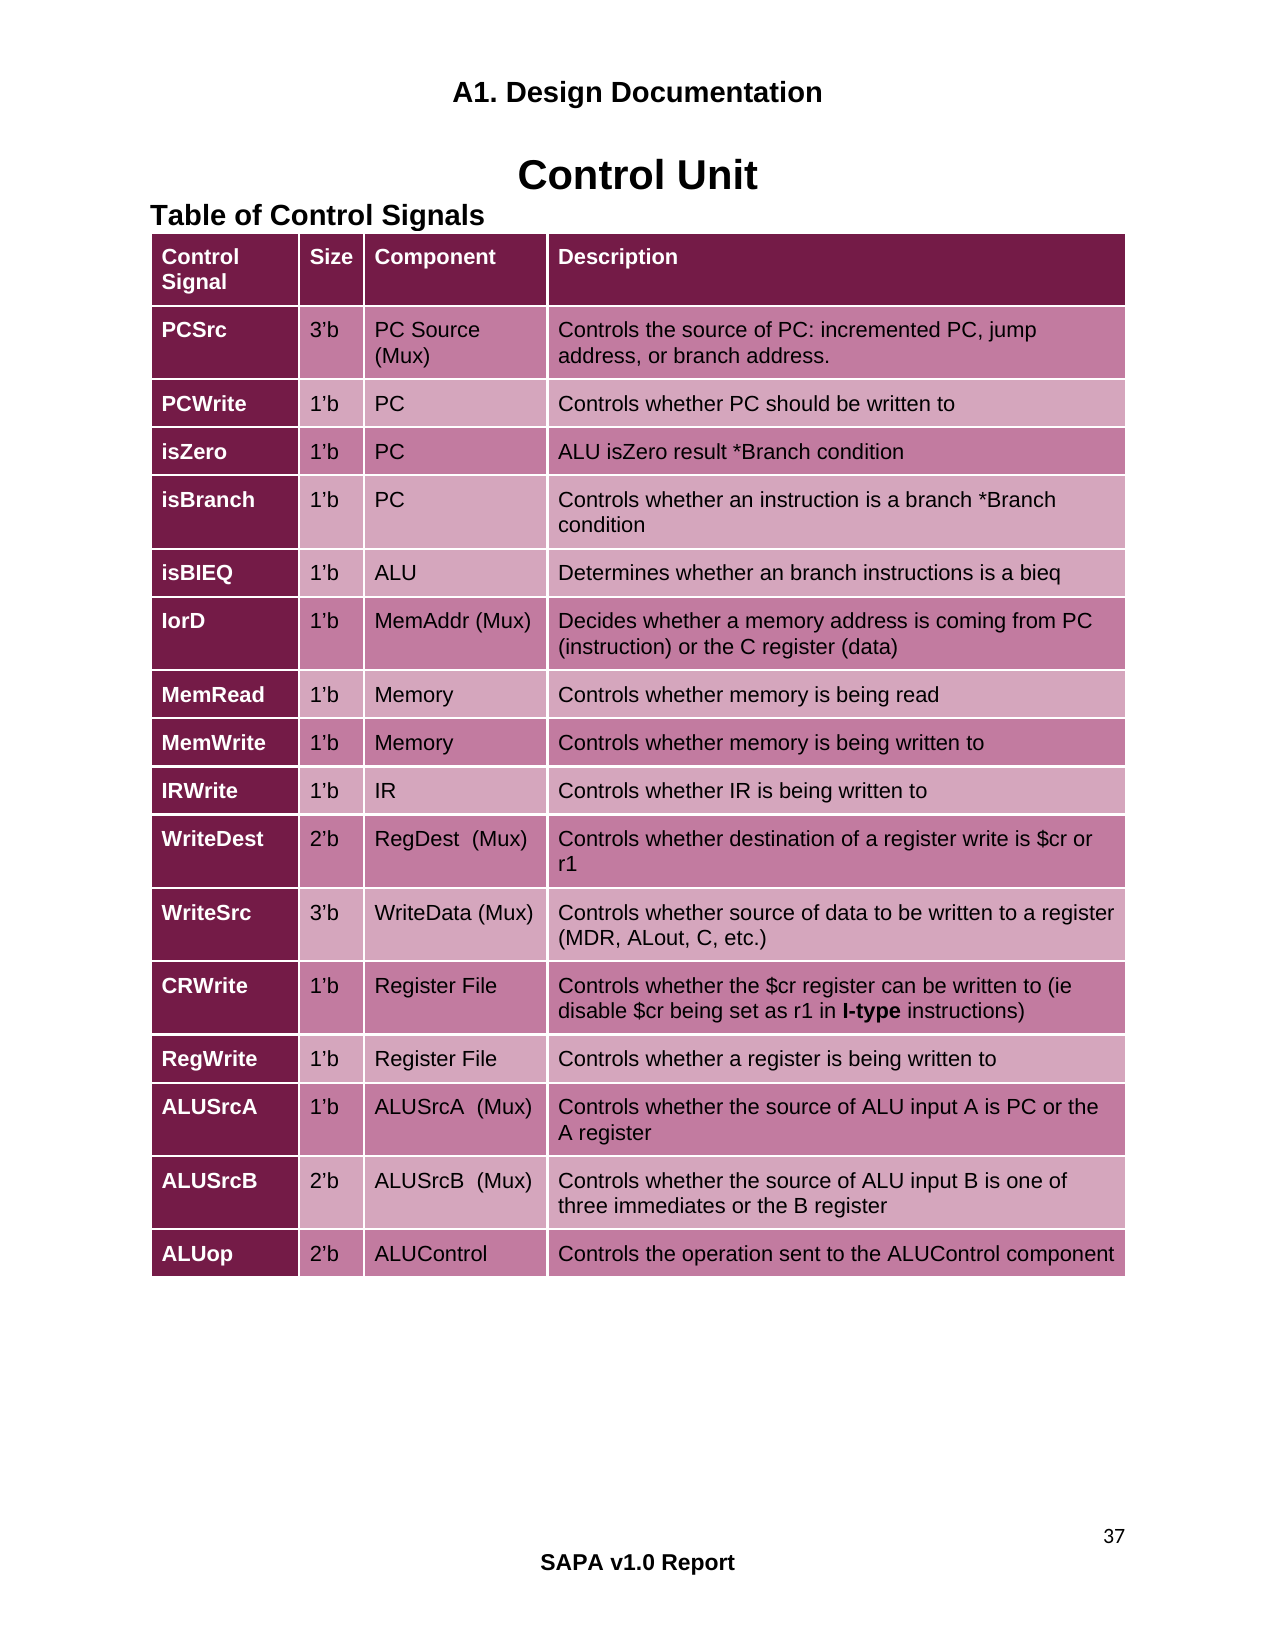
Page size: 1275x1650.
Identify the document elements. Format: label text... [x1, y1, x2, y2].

table_cell Controls whether the source of ALU input A is PC or the A register [549, 1084, 1125, 1155]
table_cell 1’b [300, 962, 363, 1033]
table_cell Controls whether source of data to be written to a register (MDR, ALout, C, etc.) [549, 889, 1125, 960]
table_cell IorD [152, 598, 298, 669]
table_cell Controls whether the source of ALU input B is one of three immediates or the B register [549, 1157, 1125, 1228]
table_cell 1’b [300, 1084, 363, 1155]
table_cell Controls whether memory is being written to [549, 719, 1125, 765]
table_cell Controls whether destination of a register write is $cr or r1 [549, 816, 1125, 887]
table_cell ALUSrcA [152, 1084, 298, 1155]
table_cell 1’b [300, 719, 363, 765]
table_cell PCWrite [152, 380, 298, 426]
table_cell RegWrite [152, 1036, 298, 1082]
table_cell WriteSrc [152, 889, 298, 960]
table_cell PCSrc [152, 307, 298, 378]
table_cell Determines whether an branch instructions is a bieq [549, 550, 1125, 596]
table_header Size [300, 234, 363, 305]
text Table of Control Signals [150, 198, 1125, 231]
table_cell MemAddr (Mux) [365, 598, 546, 669]
table_cell ALUSrcB [152, 1157, 298, 1228]
table_cell 1’b [300, 550, 363, 596]
table_cell CRWrite [152, 962, 298, 1033]
table_cell Controls whether a register is being written to [549, 1036, 1125, 1082]
table_cell Controls the operation sent to the ALUControl component [549, 1230, 1125, 1276]
table_cell ALU isZero result *Branch condition [549, 428, 1125, 474]
table_cell PC [365, 476, 546, 548]
table_cell WriteData (Mux) [365, 889, 546, 960]
table_cell WriteDest [152, 816, 298, 887]
table_cell 2’b [300, 1157, 363, 1228]
table_cell isZero [152, 428, 298, 474]
table_cell PC [365, 380, 546, 426]
table_cell MemRead [152, 671, 298, 717]
table_cell MemWrite [152, 719, 298, 765]
table_cell 1’b [300, 671, 363, 717]
table_cell isBranch [152, 476, 298, 548]
table_cell Controls whether memory is being read [549, 671, 1125, 717]
table_header Control Signal [152, 234, 298, 305]
table_cell ALUop [152, 1230, 298, 1276]
table_cell 1’b [300, 1036, 363, 1082]
table_cell ALUSrcB (Mux) [365, 1157, 546, 1228]
table_cell Decides whether a memory address is coming from PC (instruction) or the C register (data) [549, 598, 1125, 669]
table_cell 1’b [300, 768, 363, 813]
table_cell Controls the source of PC: incremented PC, jump address, or branch address. [549, 307, 1125, 378]
table_cell 1’b [300, 476, 363, 548]
table_cell ALUSrcA (Mux) [365, 1084, 546, 1155]
table_cell 3’b [300, 307, 363, 378]
table_cell ALUControl [365, 1230, 546, 1276]
table_cell Controls whether the $cr register can be written to (ie disable $cr being set as r1 in I-type instructions) [549, 962, 1125, 1033]
table_cell 1’b [300, 598, 363, 669]
table_cell IR [365, 768, 546, 813]
table_cell RegDest (Mux) [365, 816, 546, 887]
table_header Description [549, 234, 1125, 305]
table_cell PC [365, 428, 546, 474]
table_cell PC Source (Mux) [365, 307, 546, 378]
table_cell Memory [365, 719, 546, 765]
table_cell 3’b [300, 889, 363, 960]
table_cell Register File [365, 962, 546, 1033]
table_cell Memory [365, 671, 546, 717]
table_cell isBIEQ [152, 550, 298, 596]
table_cell Controls whether IR is being written to [549, 768, 1125, 813]
table_cell 2’b [300, 1230, 363, 1276]
table_cell Controls whether an instruction is a branch *Branch condition [549, 476, 1125, 548]
table_cell IRWrite [152, 768, 298, 813]
table_cell Register File [365, 1036, 546, 1082]
table_header Component [365, 234, 546, 305]
table_cell 2’b [300, 816, 363, 887]
table_cell Controls whether PC should be written to [549, 380, 1125, 426]
text Control Unit [150, 150, 1125, 198]
table_cell 1’b [300, 428, 363, 474]
table_cell 1’b [300, 380, 363, 426]
table_cell ALU [365, 550, 546, 596]
